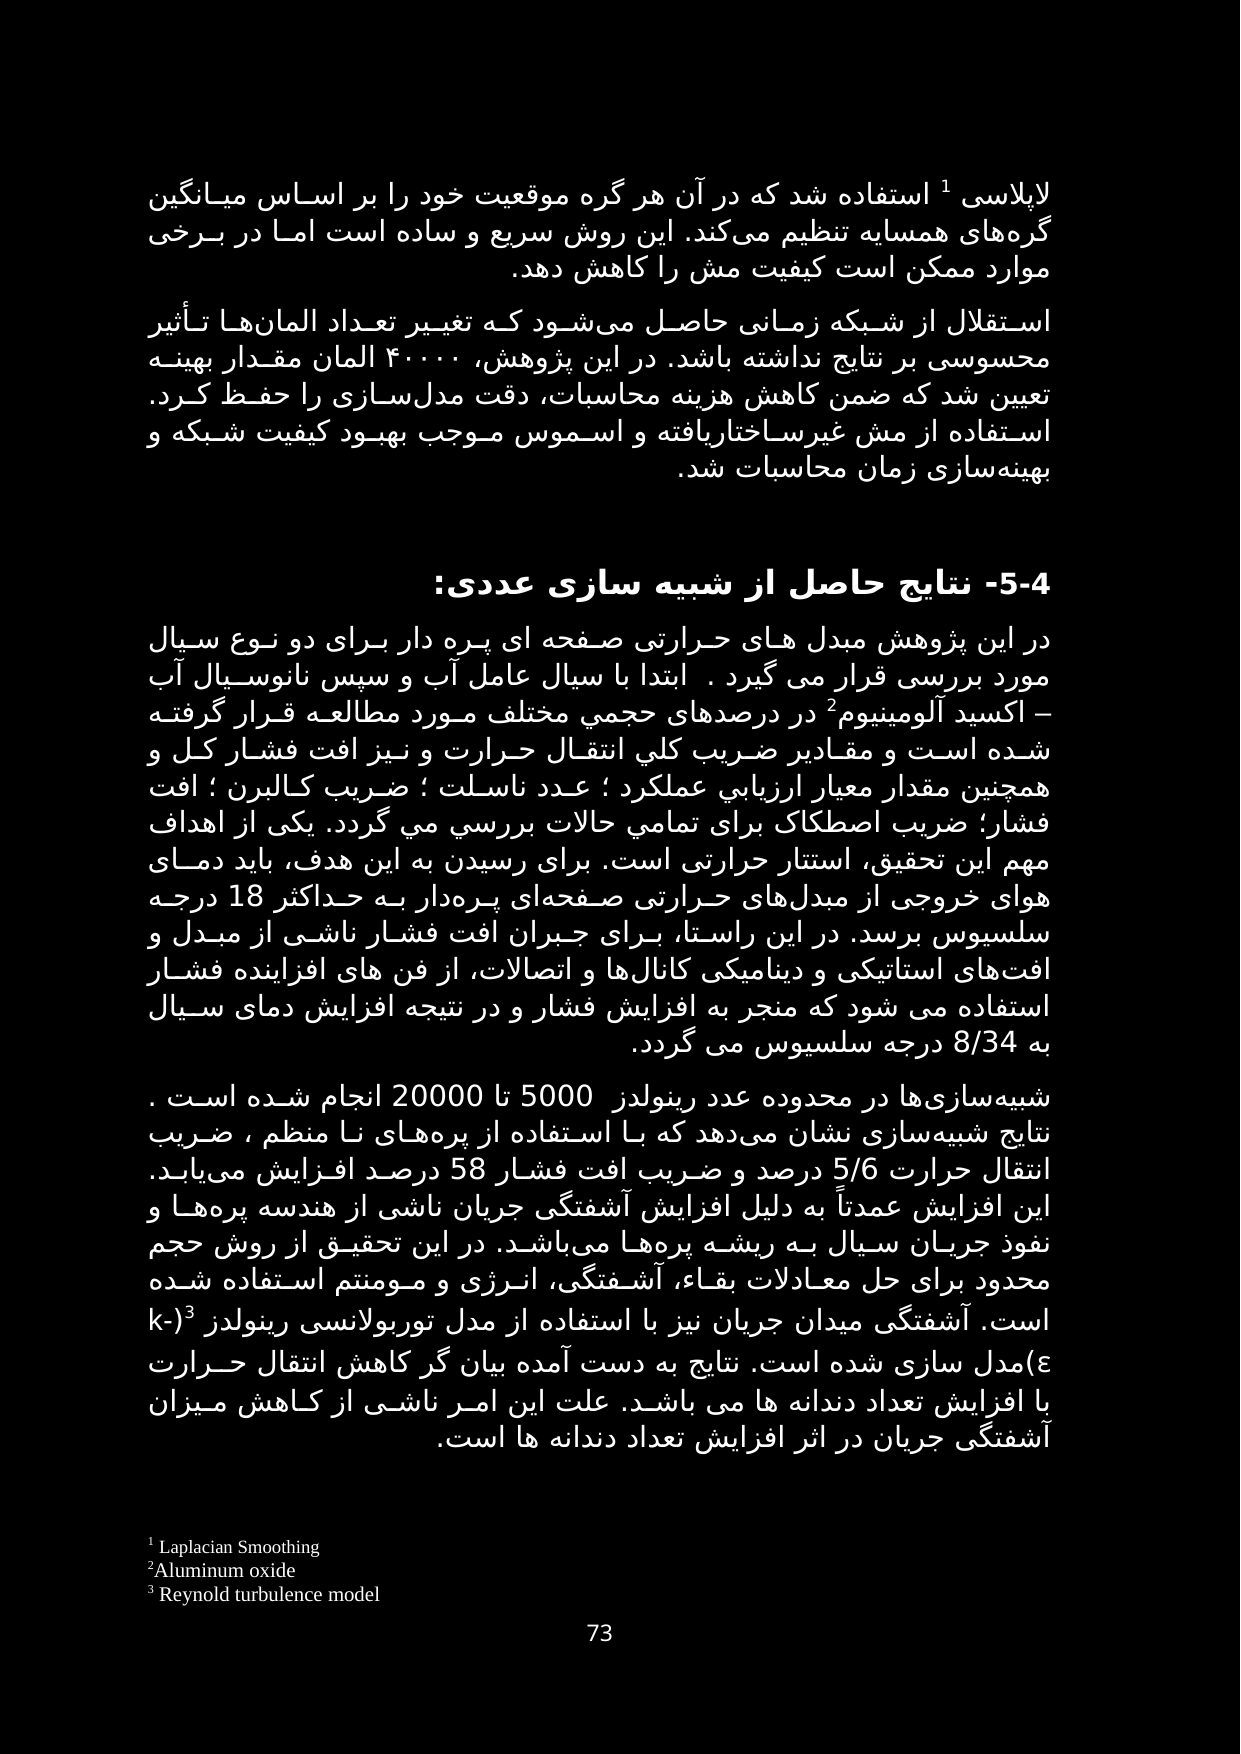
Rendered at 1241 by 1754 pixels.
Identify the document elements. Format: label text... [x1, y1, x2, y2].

text در این پژوهش مبدل های حرارتی صفحه ای پره دار برای دو نوع سیال مورد بررسی قرار می گیرد . ابتدا با سيال عامل آب و سپس نانوسيال آب – اکسيد آلومينيوم در درصدهای حجمي مختلف مورد مطالعه قرار گرفته شده است و مقادیر ضریب کلي انتقال حرارت و نيز افت فشار کل و همچنين مقدار معيار ارزیابي عملکرد ؛ عدد ناسلت ؛ ضریب کالبرن ؛ افت فشار؛ ضریب اصطکاک برای تمامي حالات بررسي مي گردد. یکی از اهداف مهم این تحقیق، استتار حرارتی است. برای رسیدن به این هدف، باید دمای هوای خروجی از مبدل‌های حرارتی صفحه‌ای پره‌دار به حداکثر 18 درجه سلسیوس برسد. در این راستا، برای جبران افت فشار ناشی از مبدل و افت‌های استاتیکی و دینامیکی کانال‌ها و اتصالات، از فن های افزاینده فشار استفاده می شود که منجر به افزایش فشار و در نتیجه افزایش دمای سیال به 8/34 درجه سلسیوس می گردد. [148, 622, 1051, 1059]
text شبیه‌سازی‌ها در محدوده عدد رینولدز 5000 تا 20000 انجام شده است . نتایج شبیه‌سازی نشان می‌دهد که با استفاده از پره‌های نا منظم ، ضریب انتقال حرارت 5/6 درصد و ضریب افت فشار 58 درصد افزایش می‌یابد. این افزایش عمدتاً به دلیل افزایش آشفتگی جریان ناشی از هندسه پره‌ها و نفوذ جریان سیال به ریشه پره‌ها می‌باشد. در این تحقیق از روش حجم محدود برای حل معادلات بقاء، آشفتگی، انرژی و مومنتم استفاده شده است. آشفتگی میدان جریان نیز با استفاده از مدل توربولانسی رینولدز (k-ε)مدل سازی شده است. نتایج به دست آمده بیان گر کاهش انتقال حرارت با افزایش تعداد دندانه ها می باشد. علت این امر ناشی از کاهش میزان آشفتگی جریان در اثر افزایش تعداد دندانه ها است. [148, 1079, 1051, 1455]
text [148, 177, 1051, 284]
text استقلال از شبکه زمانی حاصل می‌شود که تغییر تعداد المان‌ها تأثیر محسوسی بر نتایج نداشته باشد. در این پژوهش، ۴۰۰۰۰ المان مقدار بهینه تعیین شد که ضمن کاهش هزینه محاسبات، دقت مدل‌سازی را حفظ کرد. استفاده از مش غیرساختاریافته و اسموس موجب بهبود کیفیت شبکه و بهینه‌سازی زمان محاسبات شد. [148, 304, 1051, 484]
text 5-4- نتایج حاصل از شبیه سازی عددی: [148, 563, 1051, 602]
